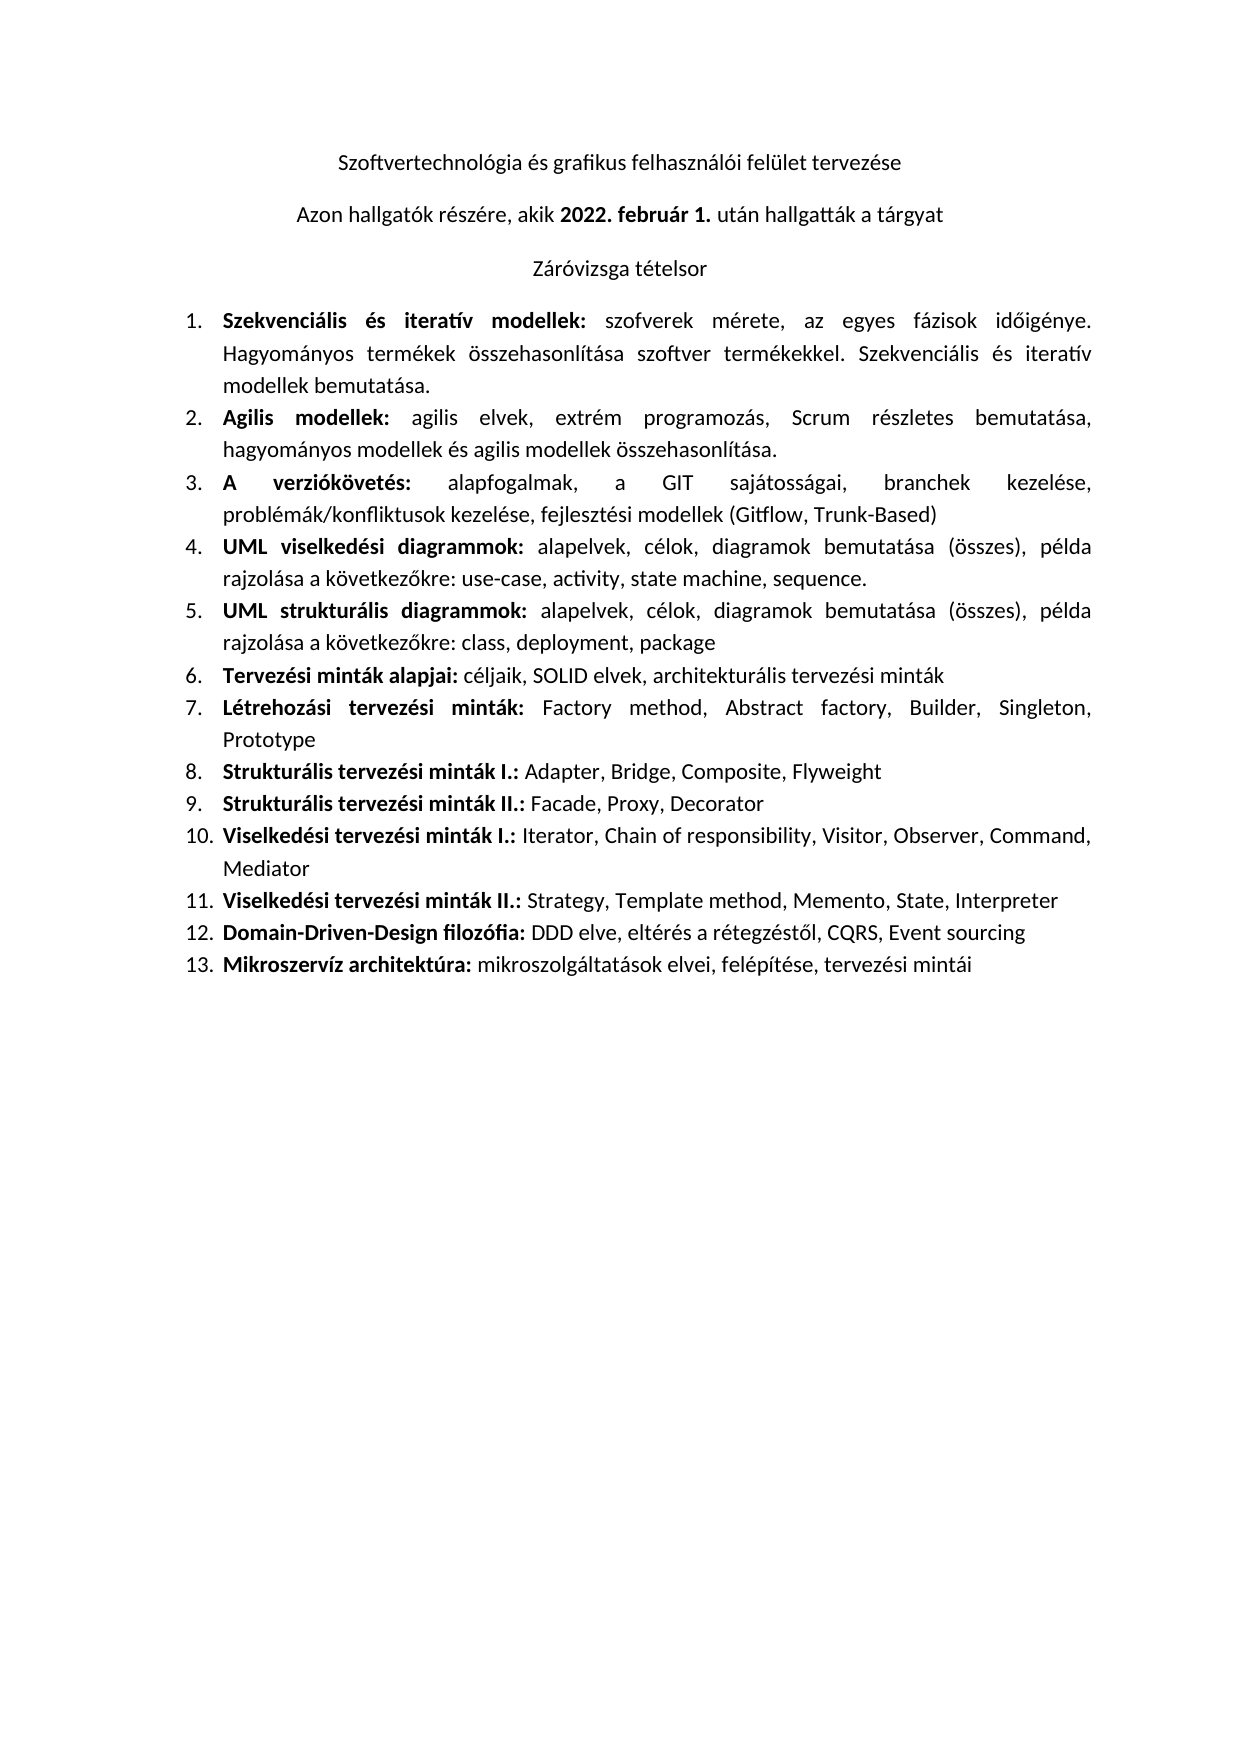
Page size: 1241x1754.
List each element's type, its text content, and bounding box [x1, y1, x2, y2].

list Strukturális tervezési minták II.: Facade, Proxy, Decorator [185, 789, 1093, 817]
list Szekvenciális és iteratív modellek: szofverek mérete, az egyes fázisok időigénye. Hagyományos termékek összehasonlítása szoftver termékekkel. Szekvenciális és iteratív modellek bemutatása. [185, 307, 1093, 399]
list Viselkedési tervezési minták I.: Iterator, Chain of responsibility, Visitor, Observer, Command, Mediator [185, 822, 1093, 882]
list Tervezési minták alapjai: céljaik, SOLID elvek, architekturális tervezési minták [185, 661, 1093, 689]
text Szoftvertechnológia és grafikus felhasználói felület tervezése [148, 148, 1093, 176]
list Viselkedési tervezési minták II.: Strategy, Template method, Memento, State, Interpreter [185, 886, 1093, 914]
text Azon hallgatók részére, akik 2022. február 1. után hallgatták a tárgyat [148, 201, 1093, 229]
list Létrehozási tervezési minták: Factory method, Abstract factory, Builder, Singleton, Prototype [185, 693, 1093, 753]
list Domain-Driven-Design filozófia: DDD elve, eltérés a rétegzéstől, CQRS, Event sourcing [185, 918, 1093, 946]
list UML viselkedési diagrammok: alapelvek, célok, diagramok bemutatása (összes), példa rajzolása a következőkre: use-case, activity, state machine, sequence. [185, 532, 1093, 592]
list Mikroszervíz architektúra: mikroszolgáltatások elvei, felépítése, tervezési mintái [185, 950, 1093, 978]
list Strukturális tervezési minták I.: Adapter, Bridge, Composite, Flyweight [185, 757, 1093, 785]
list UML strukturális diagrammok: alapelvek, célok, diagramok bemutatása (összes), példa rajzolása a következőkre: class, deployment, package [185, 596, 1093, 657]
list A verziókövetés: alapfogalmak, a GIT sajátosságai, branchek kezelése, problémák/konfliktusok kezelése, fejlesztési modellek (Gitflow, Trunk-Based) [185, 468, 1093, 528]
text Záróvizsga tételsor [148, 254, 1093, 282]
list Agilis modellek: agilis elvek, extrém programozás, Scrum részletes bemutatása, hagyományos modellek és agilis modellek összehasonlítása. [185, 403, 1093, 463]
